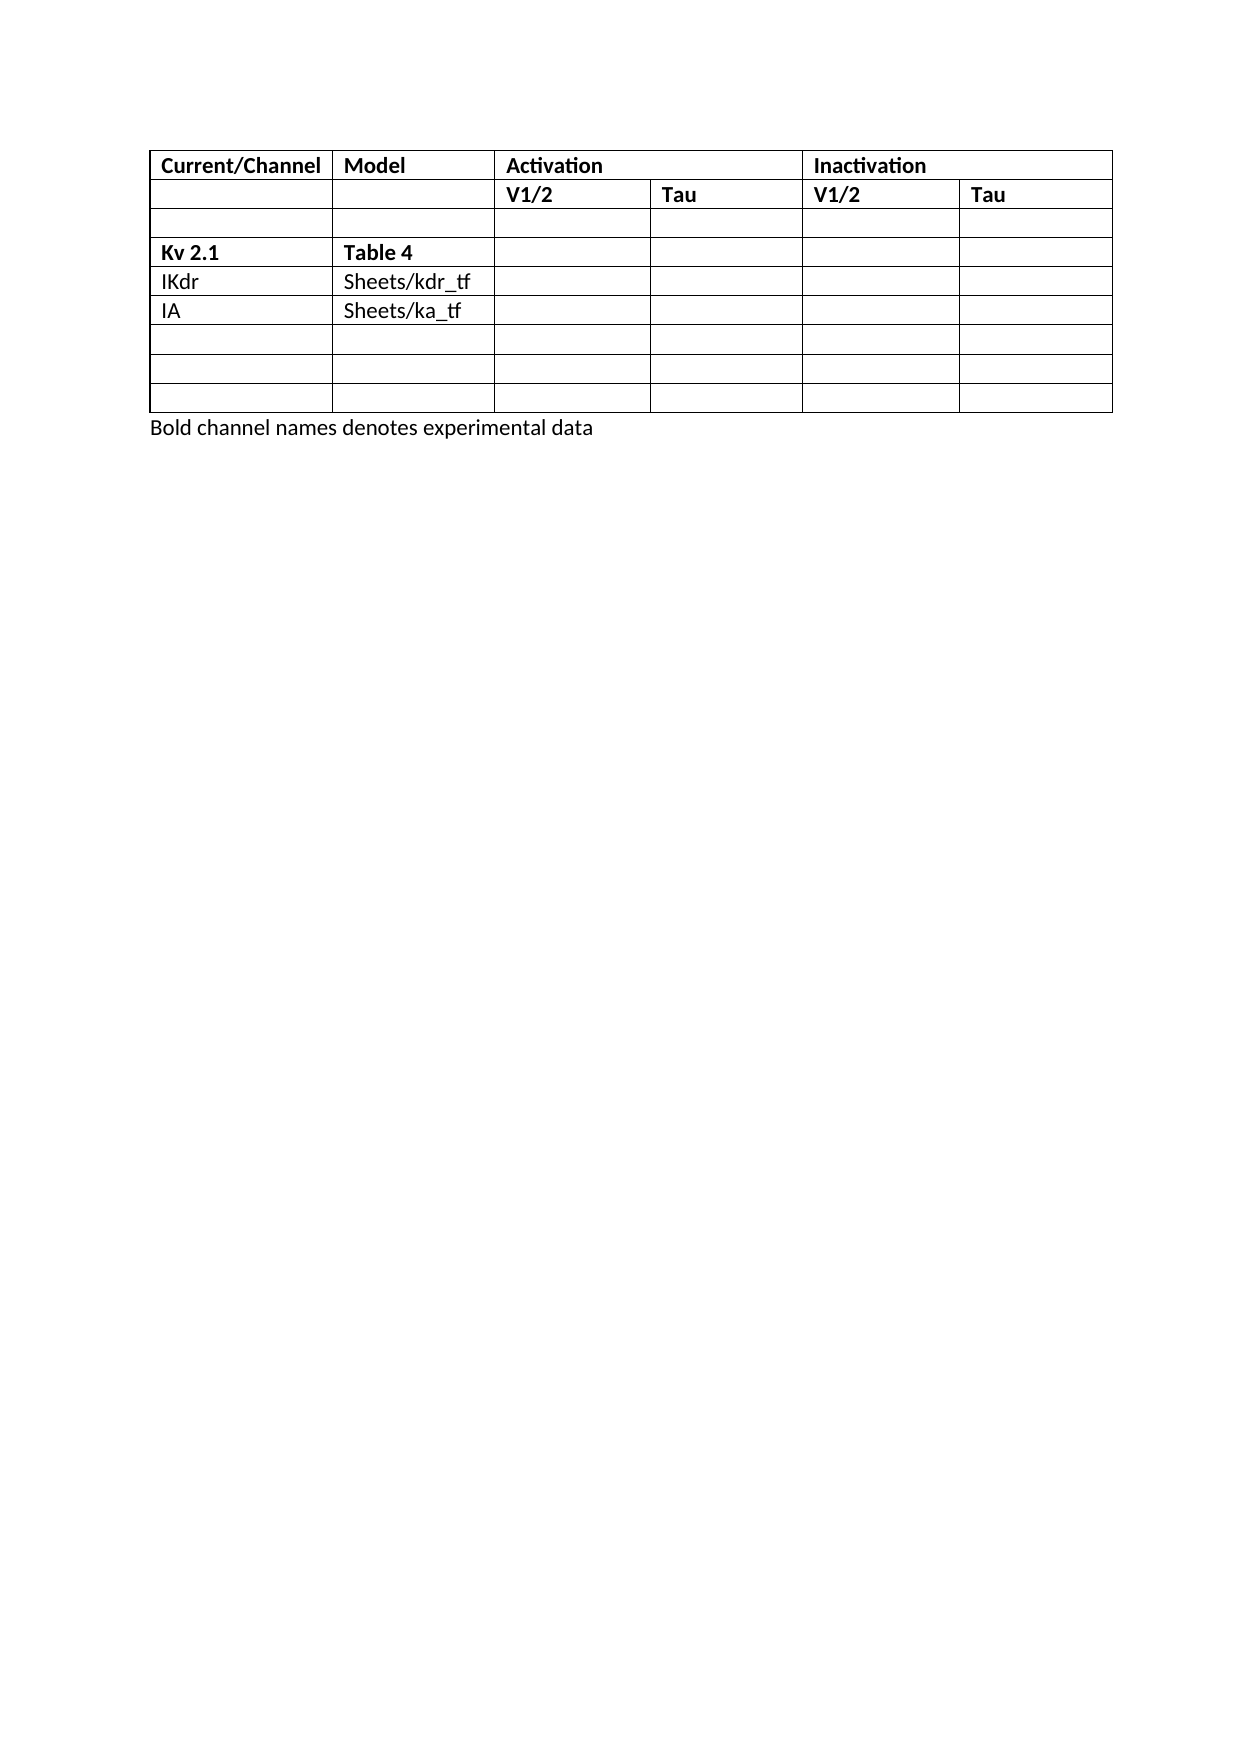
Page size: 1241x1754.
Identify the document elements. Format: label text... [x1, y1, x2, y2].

table_cell [651, 296, 802, 324]
table_cell [960, 296, 1112, 324]
table_cell Sheets/ka_tf [333, 296, 494, 324]
table_cell [960, 325, 1112, 353]
table_header Model [333, 151, 494, 179]
table_cell [803, 384, 959, 412]
table_cell Sheets/kdr_tf [333, 267, 494, 295]
table_cell [960, 238, 1112, 266]
table_cell [495, 384, 650, 412]
table_cell [960, 355, 1112, 382]
table_cell [333, 355, 494, 382]
table_cell [960, 384, 1112, 412]
table_cell [151, 325, 332, 353]
table_cell [803, 325, 959, 353]
table_cell IKdr [151, 267, 332, 295]
table_cell Kv 2.1 [151, 238, 332, 266]
table_cell [495, 296, 650, 324]
table_cell [651, 238, 802, 266]
table_header Current/Channel [151, 151, 332, 179]
table_cell [803, 355, 959, 382]
table_cell [333, 209, 494, 237]
table_cell [151, 384, 332, 412]
table_cell [151, 355, 332, 382]
table_cell [960, 209, 1112, 237]
table_cell [495, 267, 650, 295]
table_cell [960, 267, 1112, 295]
table_cell [495, 209, 650, 237]
table_cell [651, 209, 802, 237]
table_cell V1/2 [803, 180, 959, 208]
table_cell [151, 180, 332, 208]
table_cell [651, 384, 802, 412]
table_cell [495, 325, 650, 353]
table_cell [803, 267, 959, 295]
table_cell [495, 238, 650, 266]
table_cell [333, 384, 494, 412]
table_cell [495, 355, 650, 382]
text Bold channel names denotes experimental data [150, 413, 1090, 441]
table_cell [803, 209, 959, 237]
table_cell [803, 296, 959, 324]
table_cell Tau [651, 180, 802, 208]
table_cell V1/2 [495, 180, 650, 208]
table_cell [651, 355, 802, 382]
table_cell IA [151, 296, 332, 324]
table_cell [651, 267, 802, 295]
table_header Inactivation [803, 151, 1112, 179]
table_cell [803, 238, 959, 266]
table_cell [333, 325, 494, 353]
table_cell Tau [960, 180, 1112, 208]
table_cell [333, 180, 494, 208]
table_cell [651, 325, 802, 353]
table_cell Table 4 [333, 238, 494, 266]
table_header Activation [495, 151, 802, 179]
table_cell [151, 209, 332, 237]
